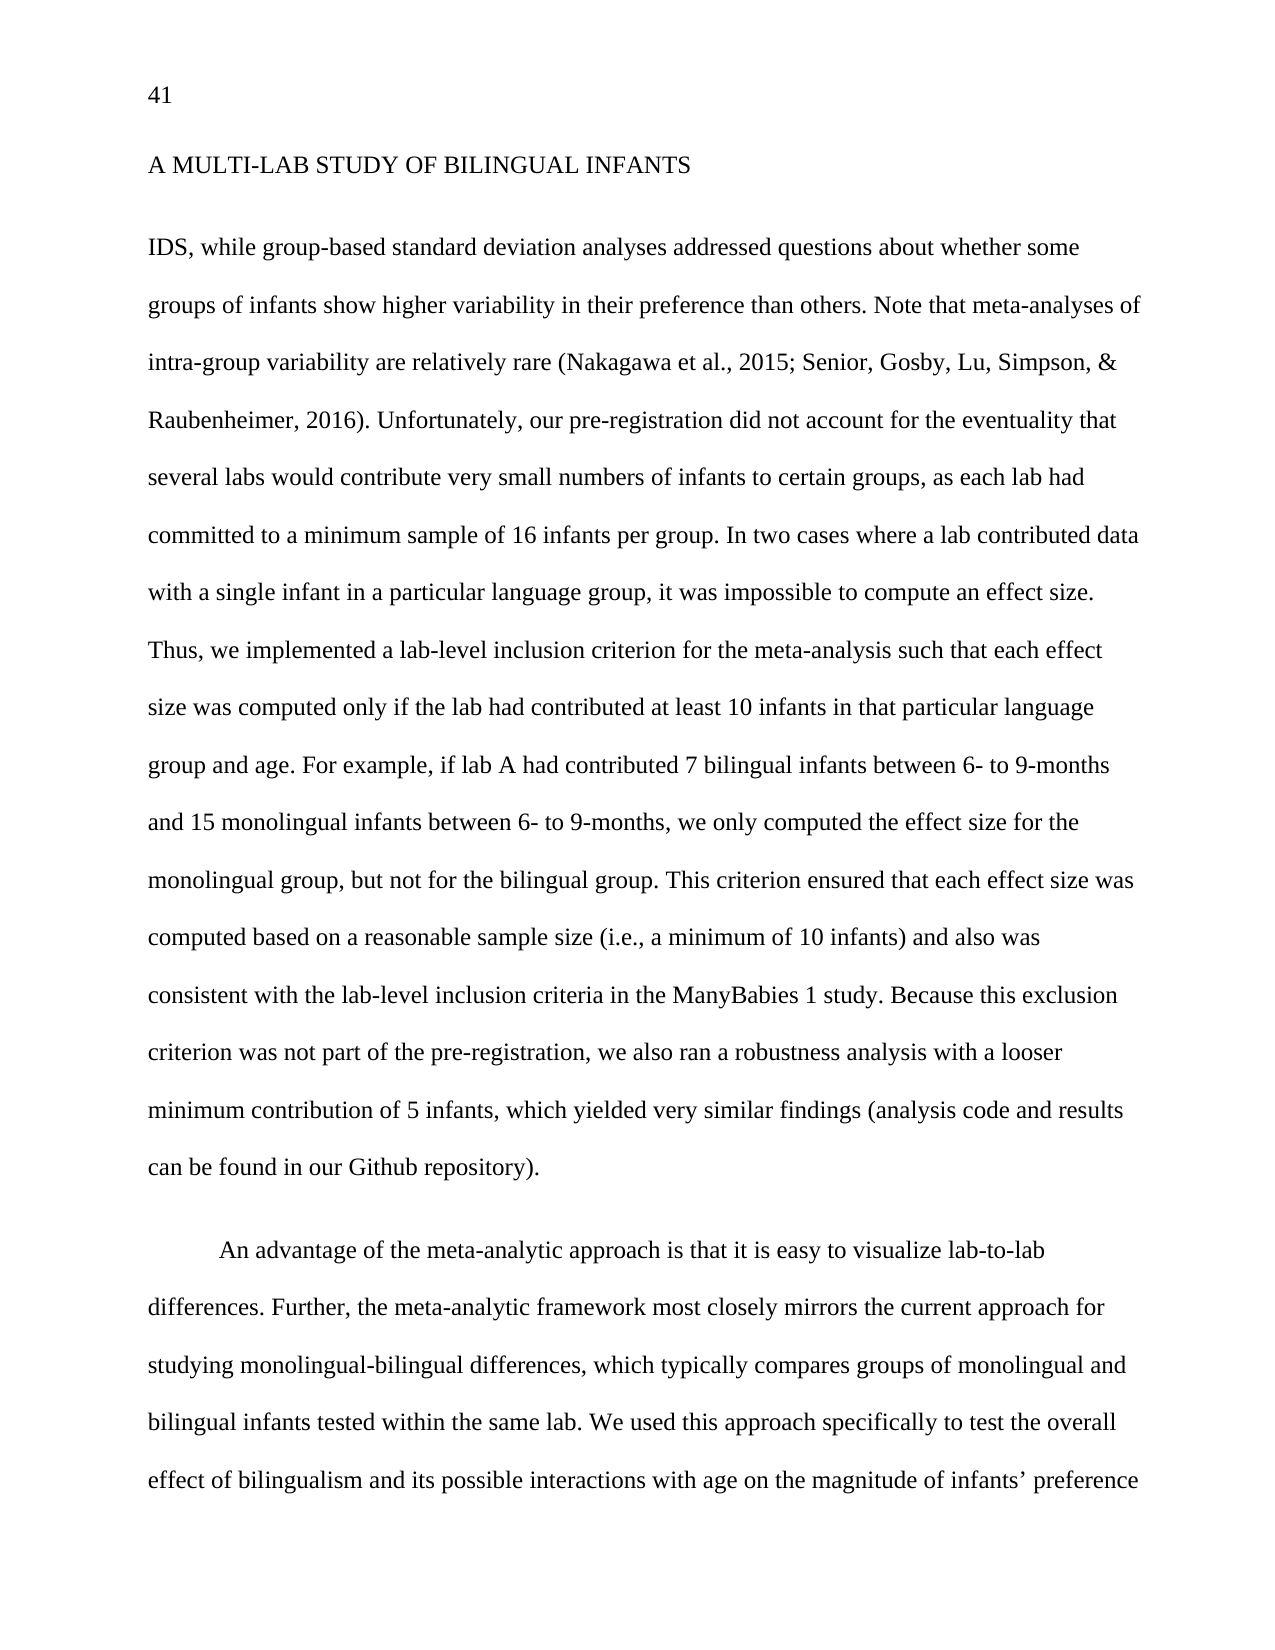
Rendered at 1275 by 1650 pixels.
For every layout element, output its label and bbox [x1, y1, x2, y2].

text [148, 1235, 1142, 1494]
text [148, 232, 1142, 1181]
